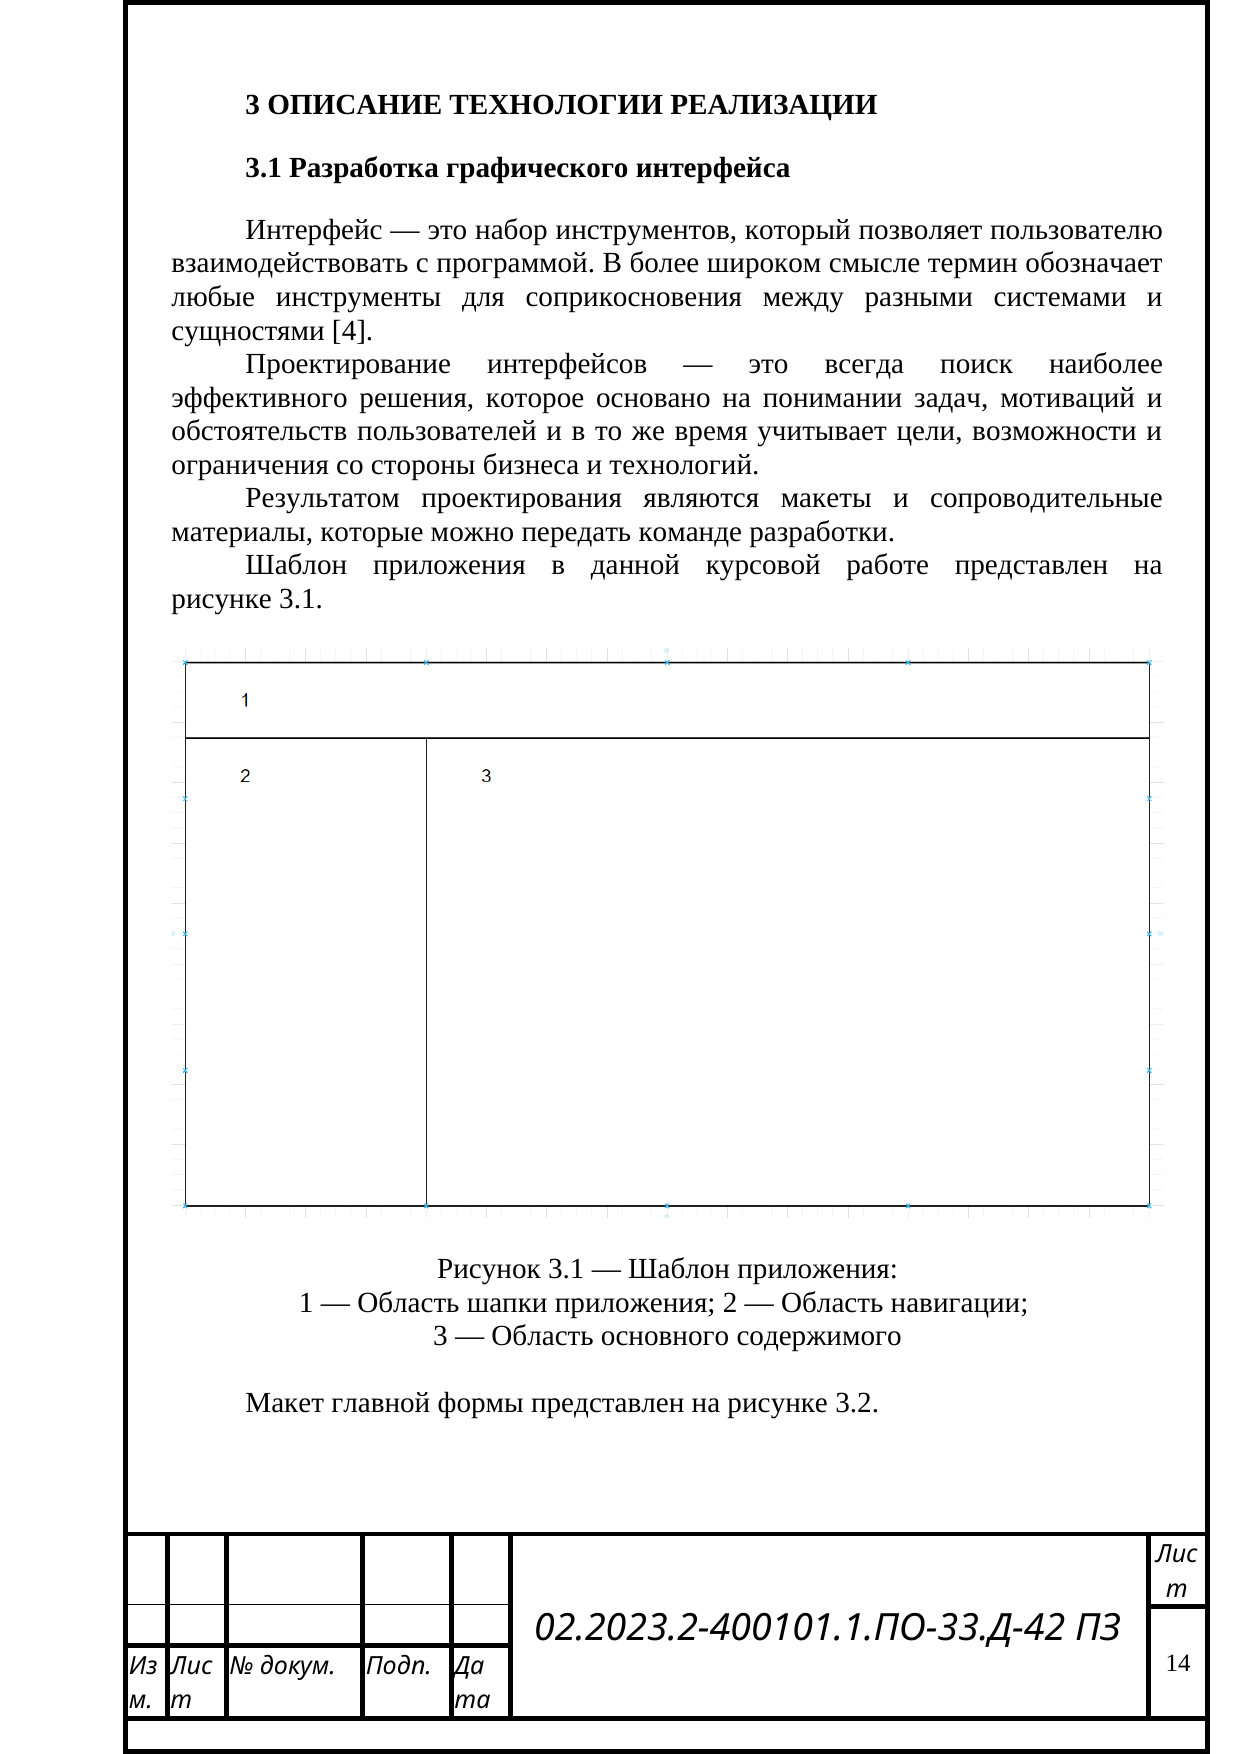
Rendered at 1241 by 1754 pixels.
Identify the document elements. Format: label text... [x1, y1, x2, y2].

text Шаблон приложения в данной курсовой работе представлен на рисунке 3.1. [171, 547, 1163, 614]
text Результатом проектирования являются макеты и сопроводительные материалы, которые можно передать команде разработки. [171, 480, 1163, 547]
subtitle 3 ОПИСАНИЕ ТЕХНОЛОГИИ РЕАЛИЗАЦИИ [171, 87, 1163, 121]
text Интерфейс — это набор инструментов, который позволяет пользователю взаимодействовать с программой. В более широком смысле термин обозначает любые инструменты для соприкосновения между разными системами и сущностями [4]. [171, 212, 1163, 346]
subtitle 3.1 Разработка графического интерфейса [171, 150, 1163, 183]
text 1 — Область шапки приложения; 2 — Область навигации; 3 — Область основного содержимого [171, 1285, 1163, 1352]
text Проектирование интерфейсов — это всегда поиск наиболее эффективного решения, которое основано на понимании задач, мотиваций и обстоятельств пользователей и в то же время учитывает цели, возможности и ограничения со стороны бизнеса и технологий. [171, 346, 1163, 480]
text Рисунок 3.1 — Шаблон приложения: [171, 1251, 1163, 1285]
text Макет главной формы представлен на рисунке 3.2. [171, 1385, 1163, 1419]
picture [171, 648, 1164, 1218]
